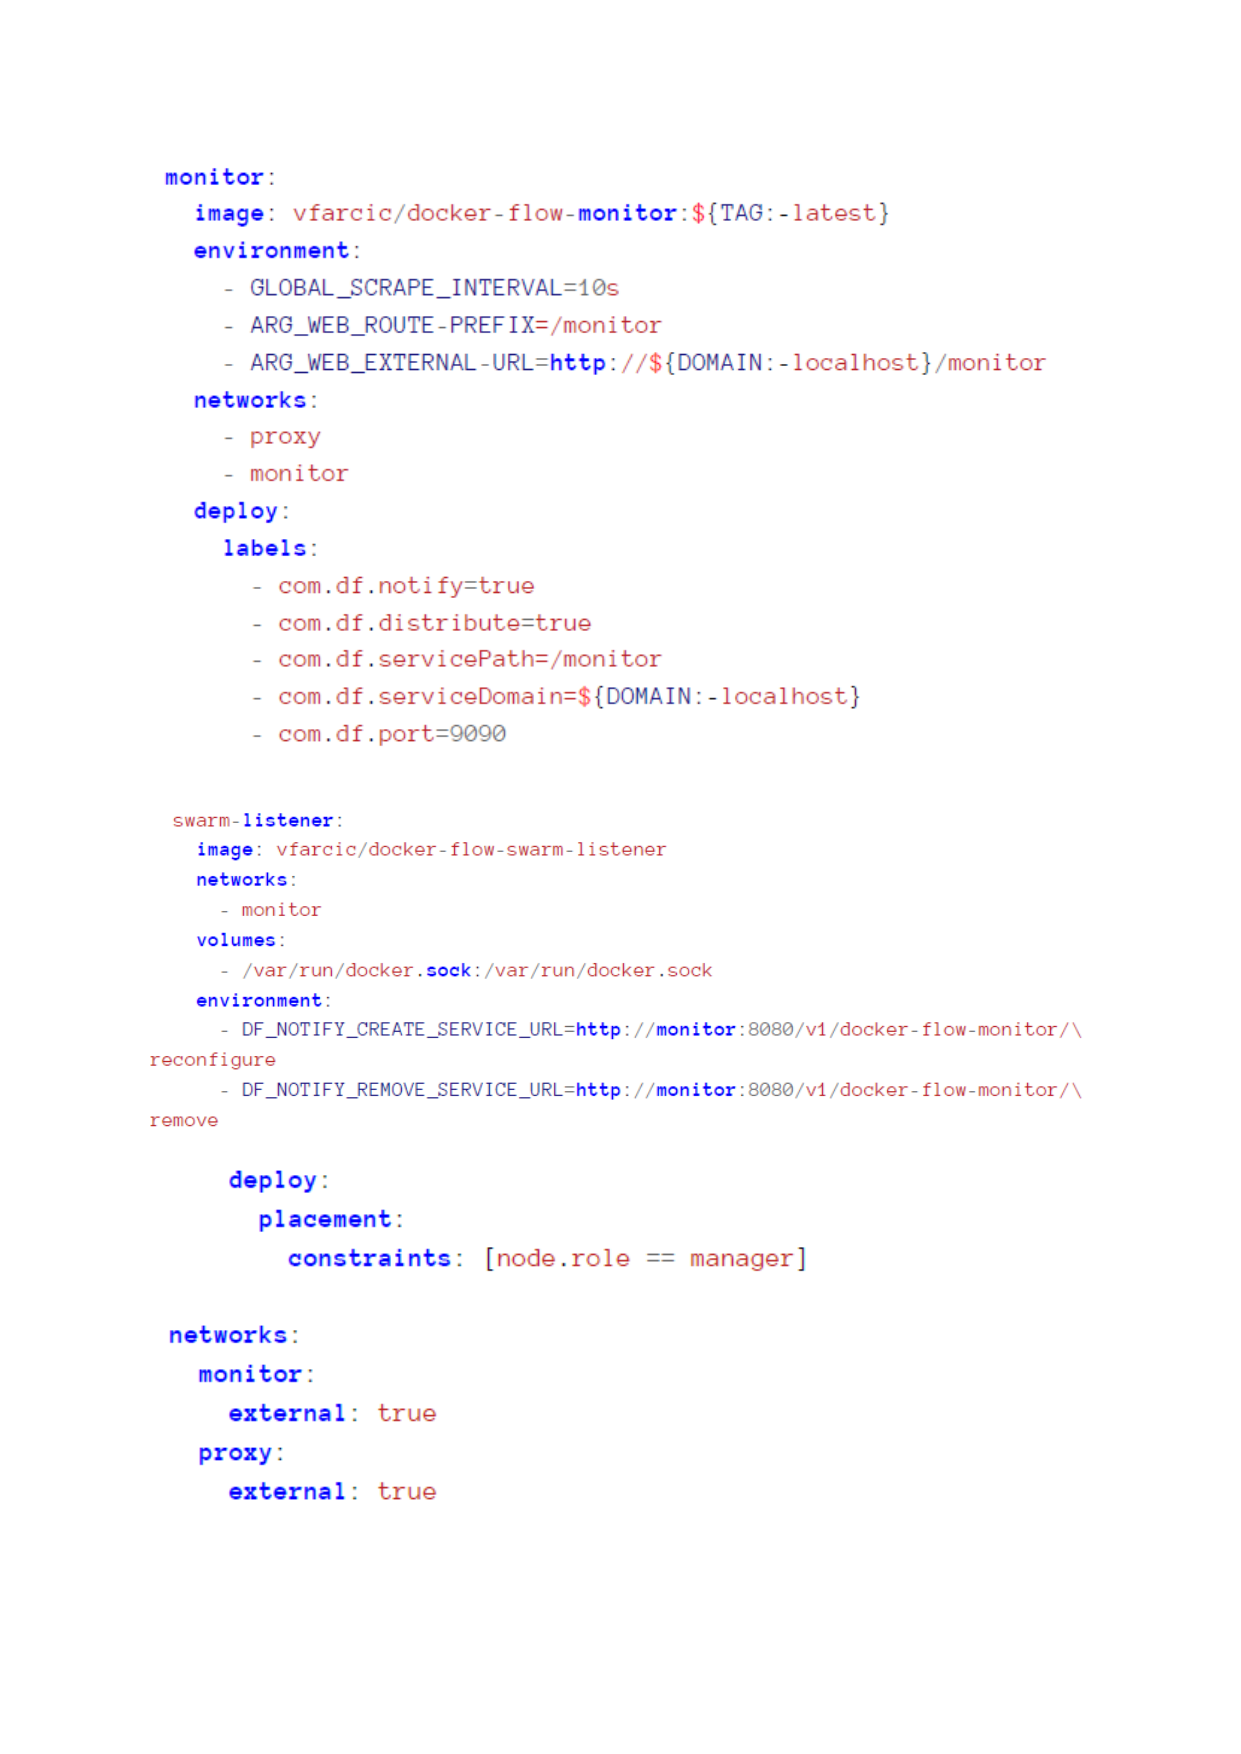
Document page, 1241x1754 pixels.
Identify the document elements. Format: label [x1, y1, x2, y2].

picture [150, 800, 1091, 1142]
picture [150, 1160, 876, 1520]
picture [150, 150, 1091, 782]
